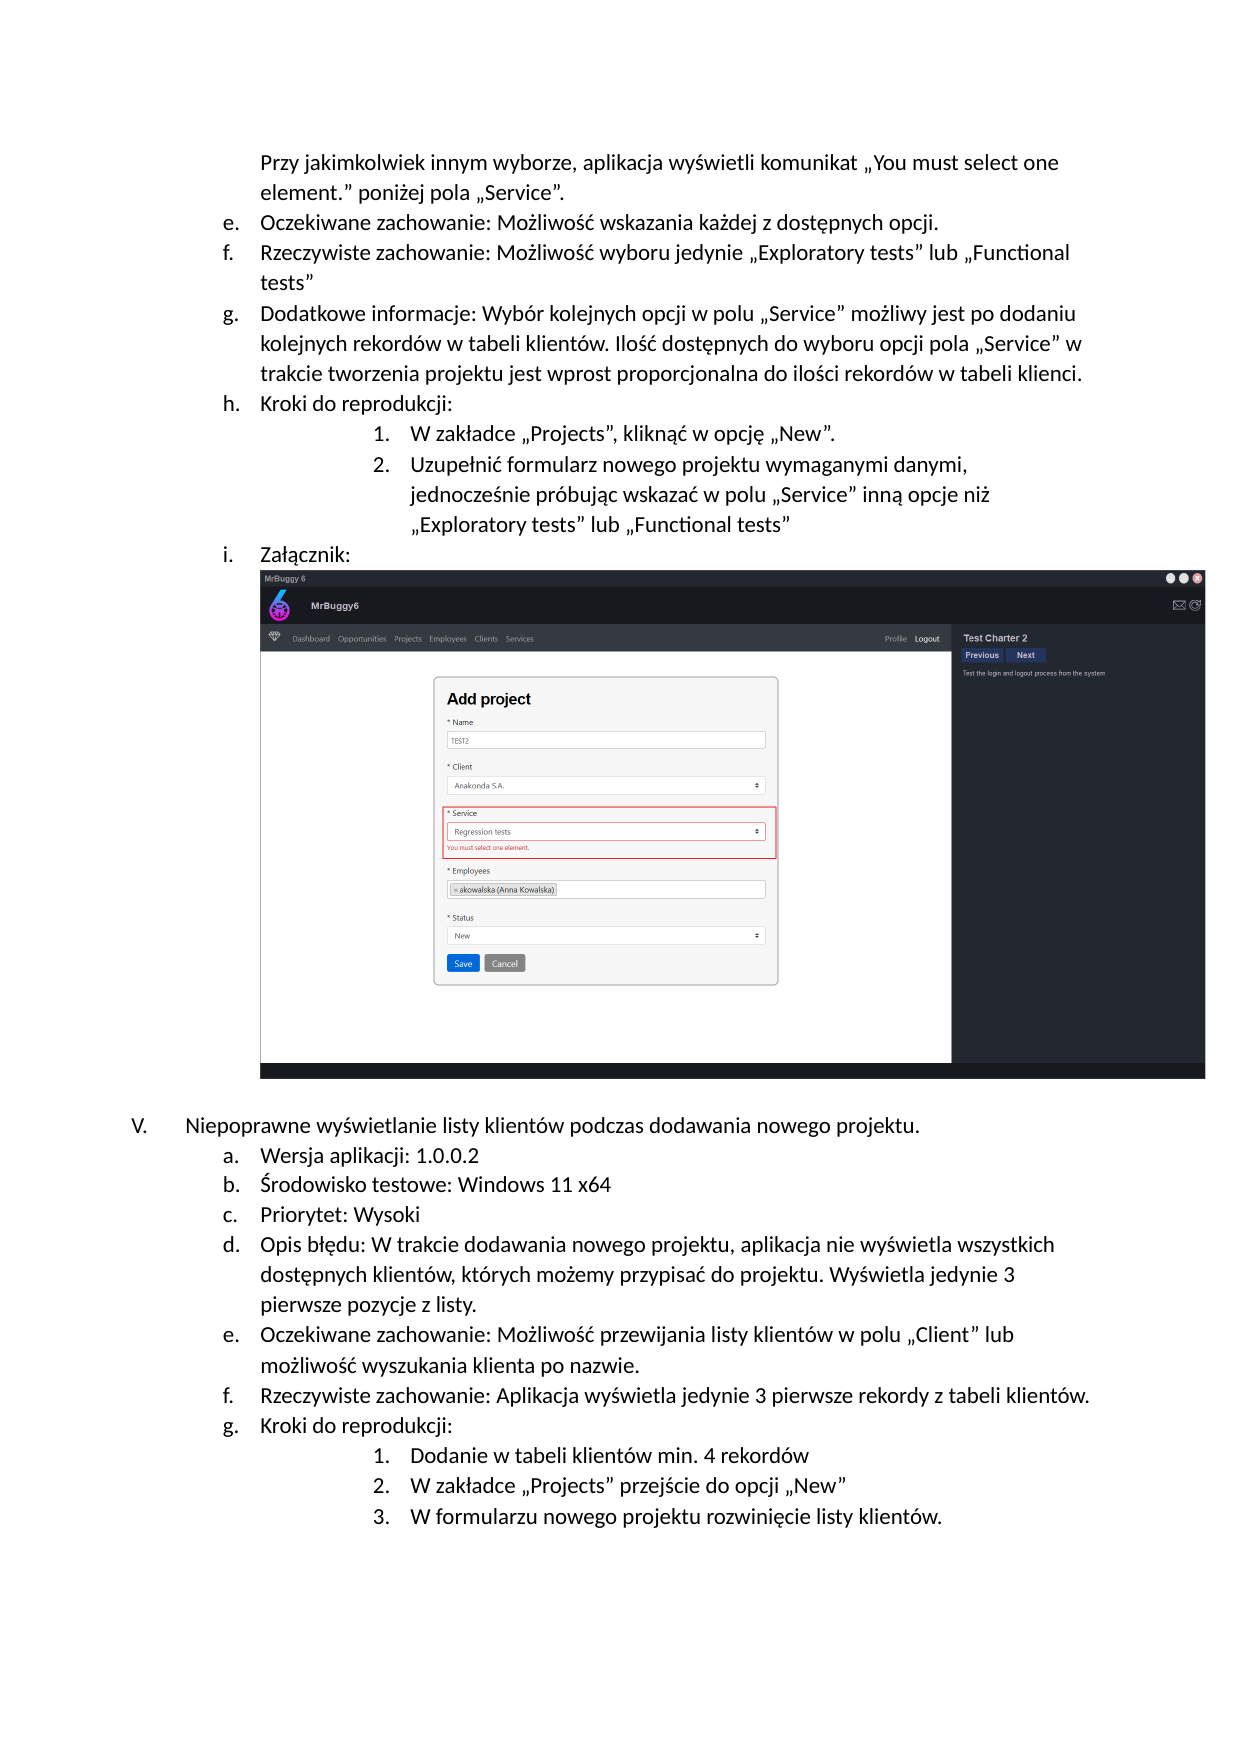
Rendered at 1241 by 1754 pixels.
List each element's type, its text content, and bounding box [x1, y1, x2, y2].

list Kroki do reprodukcji: [223, 389, 1093, 417]
list Uzupełnić formularz nowego projektu wymaganymi danymi, jednocześnie próbując wskazać w polu „Service” inną opcje niż „Exploratory tests” lub „Functional tests” [373, 450, 1093, 538]
list Wersja aplikacji: 1.0.0.2 [223, 1141, 1093, 1169]
list Oczekiwane zachowanie: Możliwość przewijania listy klientów w polu „Client” lub możliwość wyszukania klienta po nazwie. [223, 1321, 1093, 1379]
list Środowisko testowe: Windows 11 x64 [223, 1171, 1093, 1199]
list W formularzu nowego projektu rozwinięcie listy klientów. [373, 1502, 1093, 1530]
list Kroki do reprodukcji: [223, 1411, 1093, 1439]
list Dodatkowe informacje: Wybór kolejnych opcji w polu „Service” możliwy jest po dodaniu kolejnych rekordów w tabeli klientów. Ilość dostępnych do wyboru opcji pola „Service” w trakcie tworzenia projektu jest wprost proporcjonalna do ilości rekordów w tabeli klienci. [223, 299, 1093, 387]
list Rzeczywiste zachowanie: Aplikacja wyświetla jedynie 3 pierwsze rekordy z tabeli klientów. [223, 1381, 1093, 1409]
list Niepoprawne wyświetlanie listy klientów podczas dodawania nowego projektu. [148, 1111, 1093, 1139]
list Dodanie w tabeli klientów min. 4 rekordów [373, 1441, 1093, 1469]
list Opis błędu: W trakcie dodawania nowego projektu, aplikacja nie wyświetla wszystkich dostępnych klientów, których możemy przypisać do projektu. Wyświetla jedynie 3 pierwsze pozycje z listy. [223, 1230, 1093, 1318]
list Oczekiwane zachowanie: Możliwość wskazania każdej z dostępnych opcji. [223, 208, 1093, 236]
list Priorytet: Wysoki [223, 1200, 1093, 1228]
list Rzeczywiste zachowanie: Możliwość wyboru jedynie „Exploratory tests” lub „Functional tests” [223, 238, 1093, 296]
picture [260, 570, 1206, 1079]
list W zakładce „Projects”, kliknąć w opcję „New”. [373, 419, 1093, 447]
list W zakładce „Projects” przejście do opcji „New” [373, 1472, 1093, 1500]
